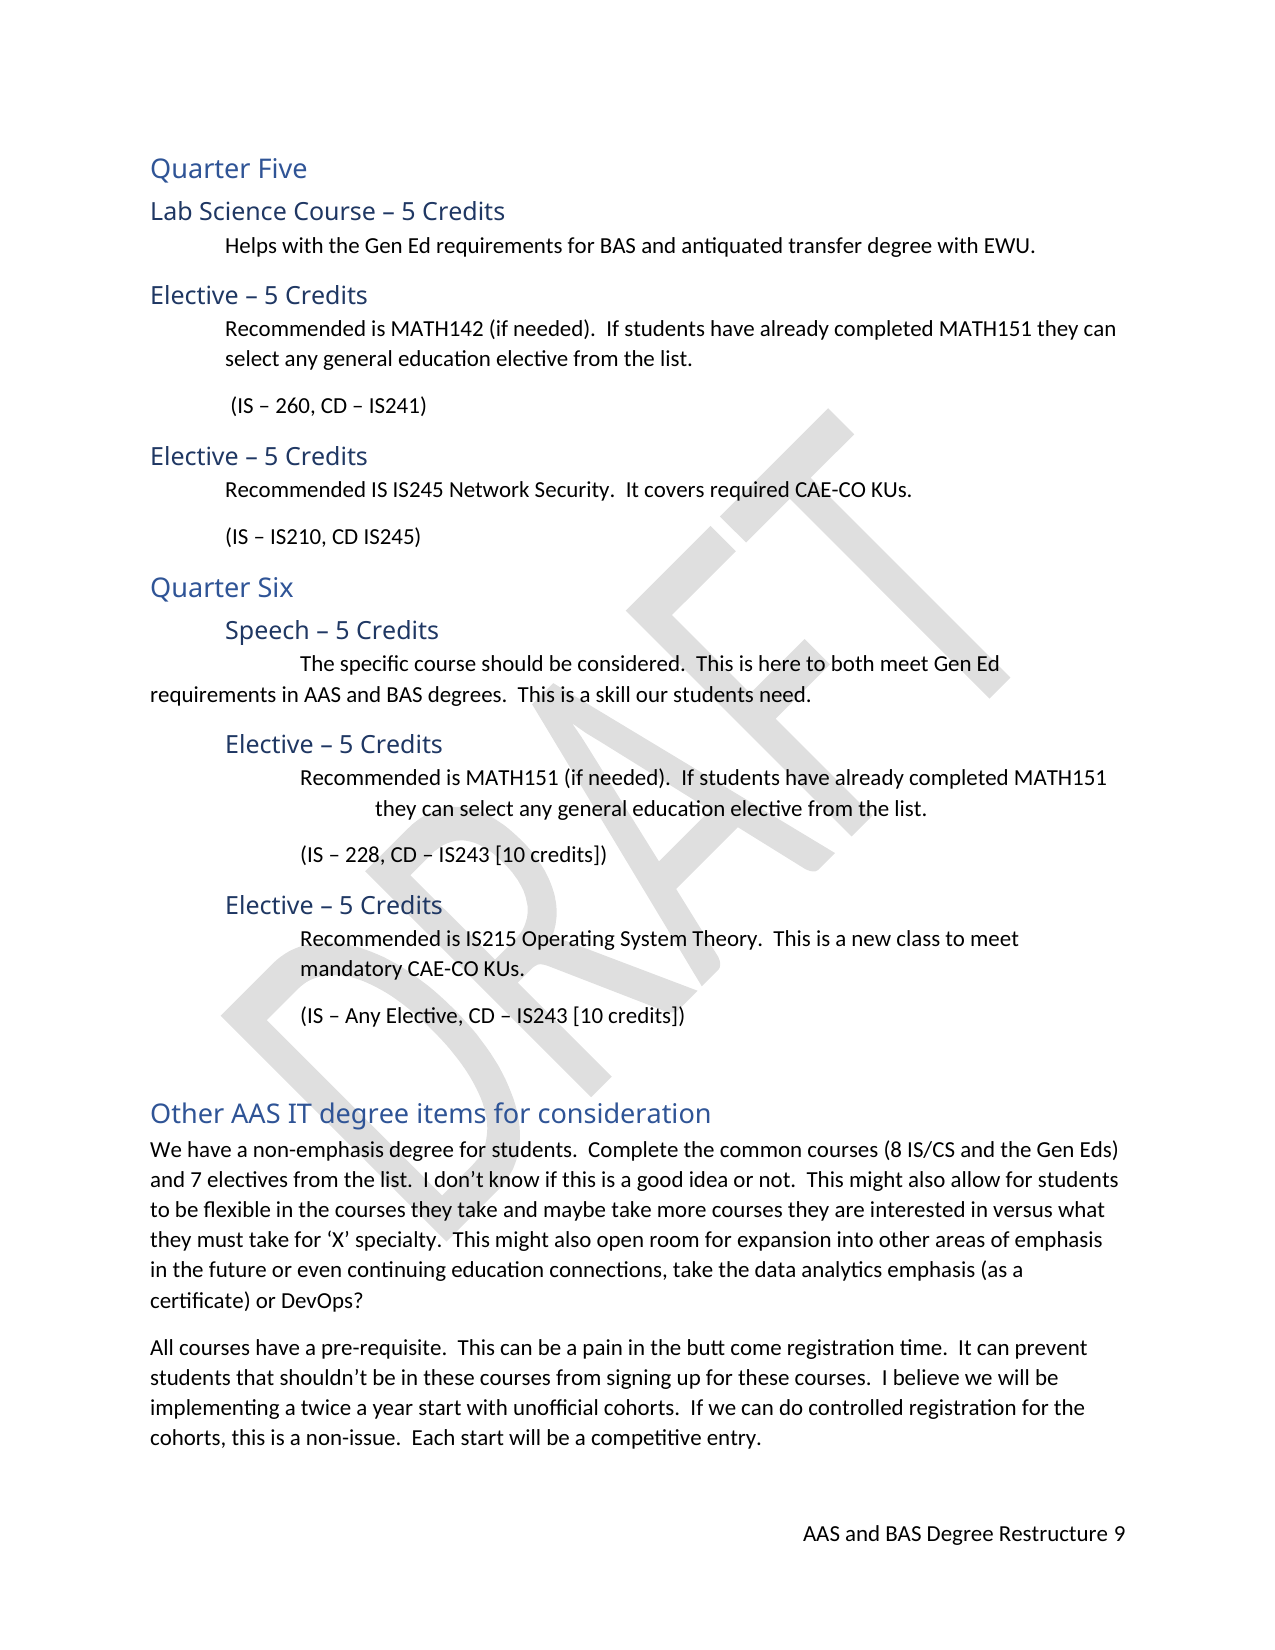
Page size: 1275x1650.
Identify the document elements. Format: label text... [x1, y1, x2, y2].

text Recommended is MATH151 (if needed). If students have already completed MATH151 they can select any general education elective from the list. [150, 763, 1125, 822]
subtitle Quarter Six [150, 569, 1125, 606]
subtitle Other AAS IT degree items for consideration [150, 1095, 1125, 1132]
subtitle Elective – 5 Credits [150, 278, 1125, 312]
text Recommended is IS215 Operating System Theory. This is a new class to meet mandatory CAE-CO KUs. [300, 924, 1125, 982]
subtitle Quarter Five [150, 150, 1125, 187]
text The specific course should be considered. This is here to both meet Gen Ed requirements in AAS and BAS degrees. This is a skill our students need. [150, 649, 1125, 708]
text Recommended IS IS245 Network Security. It covers required CAE-CO KUs. [150, 475, 1125, 503]
subtitle Elective – 5 Credits [150, 887, 1125, 921]
subtitle Elective – 5 Credits [150, 438, 1125, 472]
text (IS – IS210, CD IS245) [150, 522, 1125, 550]
text Recommended is MATH142 (if needed). If students have already completed MATH151 they can select any general education elective from the list. [225, 314, 1125, 373]
text We have a non-emphasis degree for students. Complete the common courses (8 IS/CS and the Gen Eds) and 7 electives from the list. I don’t know if this is a good idea or not. This might also allow for students to be flexible in the courses they take and maybe take more courses they are interested in versus what they must take for ‘X’ specialty. This might also open room for expansion into other areas of emphasis in the future or even continuing education connections, take the data analytics emphasis (as a certificate) or DevOps? [150, 1135, 1125, 1314]
subtitle Lab Science Course – 5 Credits [150, 194, 1125, 228]
text Helps with the Gen Ed requirements for BAS and antiquated transfer degree with EWU. [150, 231, 1125, 259]
text (IS – 228, CD – IS243 [10 credits]) [300, 841, 1125, 868]
text All courses have a pre-requisite. This can be a pain in the butt come registration time. It can prevent students that shouldn’t be in these courses from signing up for these courses. I believe we will be implementing a twice a year start with unofficial cohorts. If we can do controlled registration for the cohorts, this is a non-issue. Each start will be a competitive entry. [150, 1333, 1125, 1451]
subtitle Speech – 5 Credits [150, 613, 1125, 647]
text (IS – Any Elective, CD – IS243 [10 credits]) [300, 1001, 1125, 1029]
subtitle Elective – 5 Credits [150, 727, 1125, 761]
text (IS – 260, CD – IS241) [150, 391, 1125, 419]
